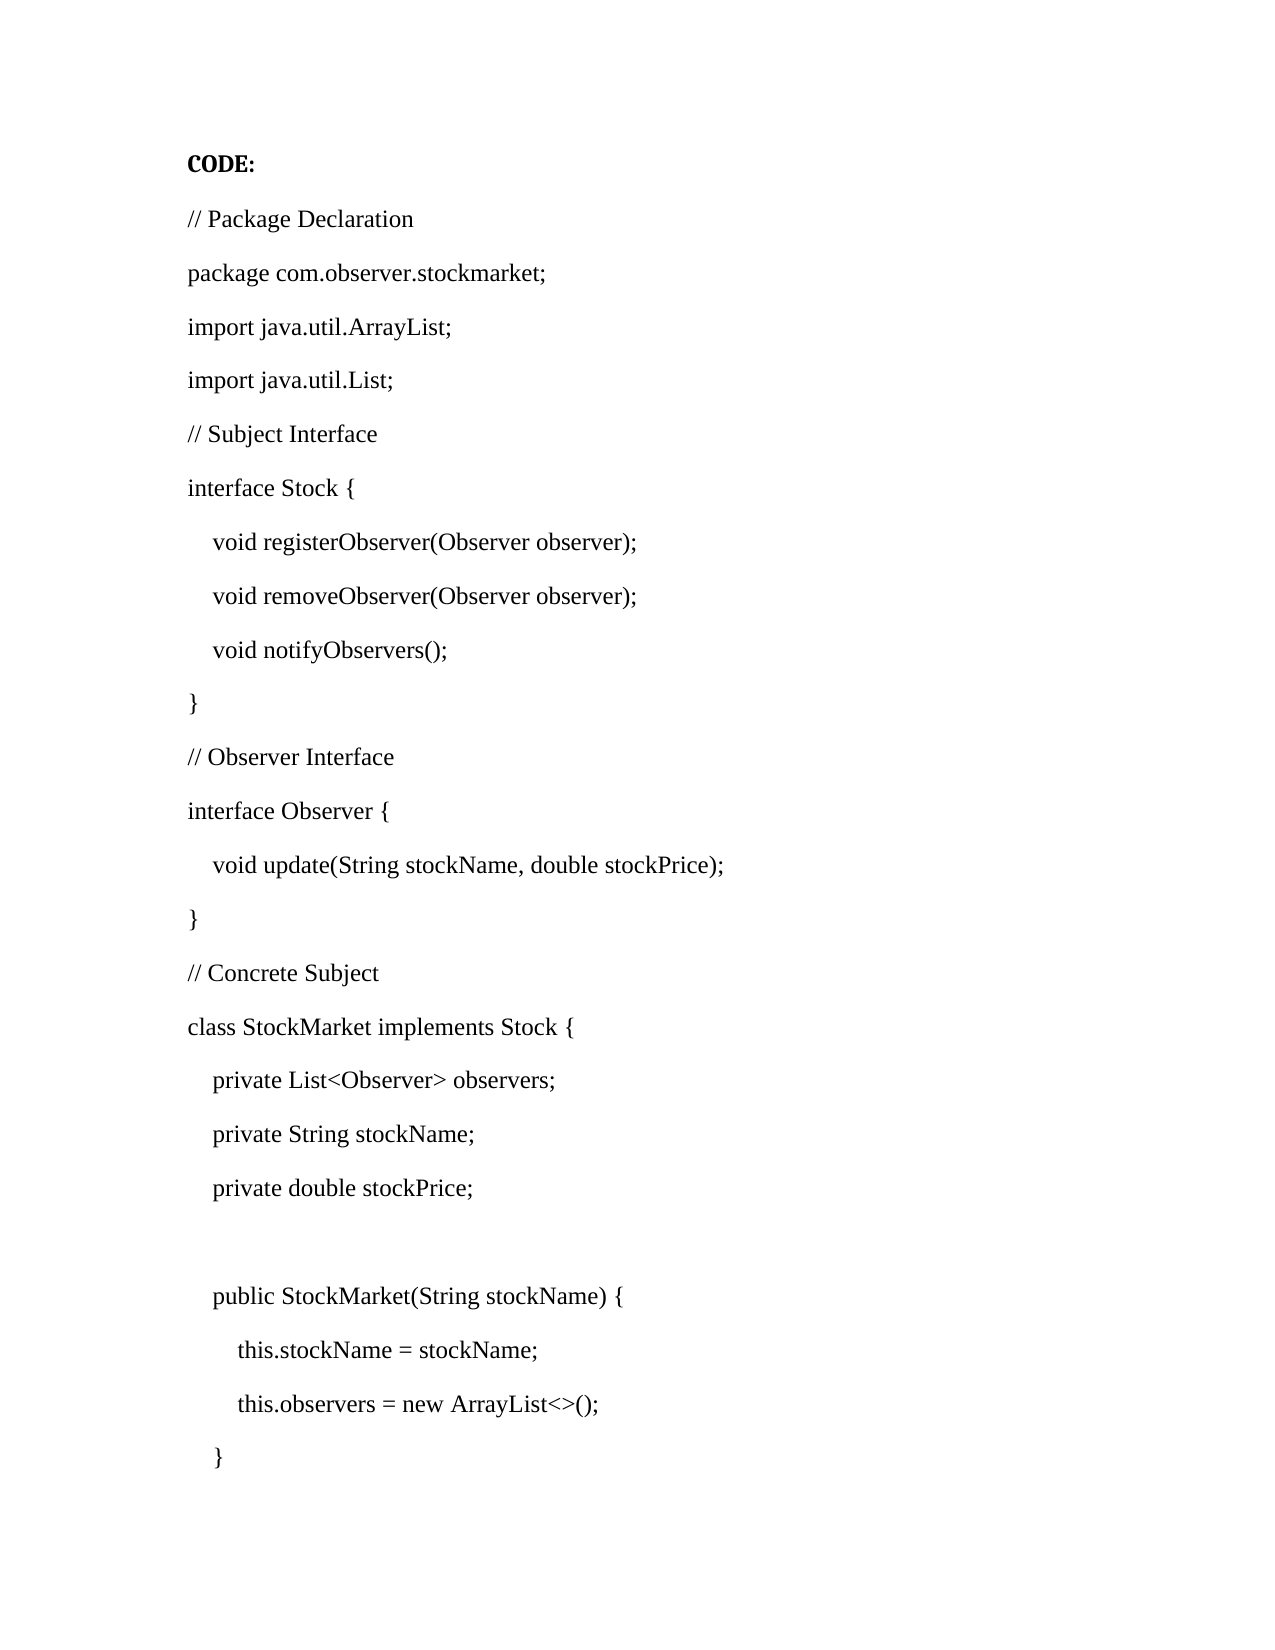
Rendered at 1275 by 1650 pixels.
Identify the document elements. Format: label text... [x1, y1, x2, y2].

text CODE: [187, 150, 1087, 179]
text package com.observer.stockmarket; [187, 258, 1087, 286]
text this.observers = new ArrayList<>(); [187, 1389, 1087, 1417]
text class StockMarket implements Stock { [187, 1012, 1087, 1040]
text import java.util.ArrayList; [187, 312, 1087, 340]
text interface Stock { [187, 473, 1087, 502]
text } [187, 904, 1087, 933]
text void update(String stockName, double stockPrice); [187, 850, 1087, 879]
text // Observer Interface [187, 742, 1087, 771]
text // Subject Interface [187, 419, 1087, 448]
text private String stockName; [187, 1119, 1087, 1148]
text private double stockPrice; [187, 1173, 1087, 1202]
text } [187, 1442, 1087, 1471]
text public StockMarket(String stockName) { [187, 1281, 1087, 1310]
text // Package Declaration [187, 204, 1087, 233]
text import java.util.List; [187, 365, 1087, 394]
text void registerObserver(Observer observer); [187, 527, 1087, 556]
text interface Observer { [187, 796, 1087, 825]
text void notifyObservers(); [187, 635, 1087, 663]
text private List<Observer> observers; [187, 1066, 1087, 1094]
text this.stockName = stockName; [187, 1335, 1087, 1363]
text void removeObserver(Observer observer); [187, 581, 1087, 609]
text // Concrete Subject [187, 958, 1087, 987]
text } [187, 688, 1087, 717]
